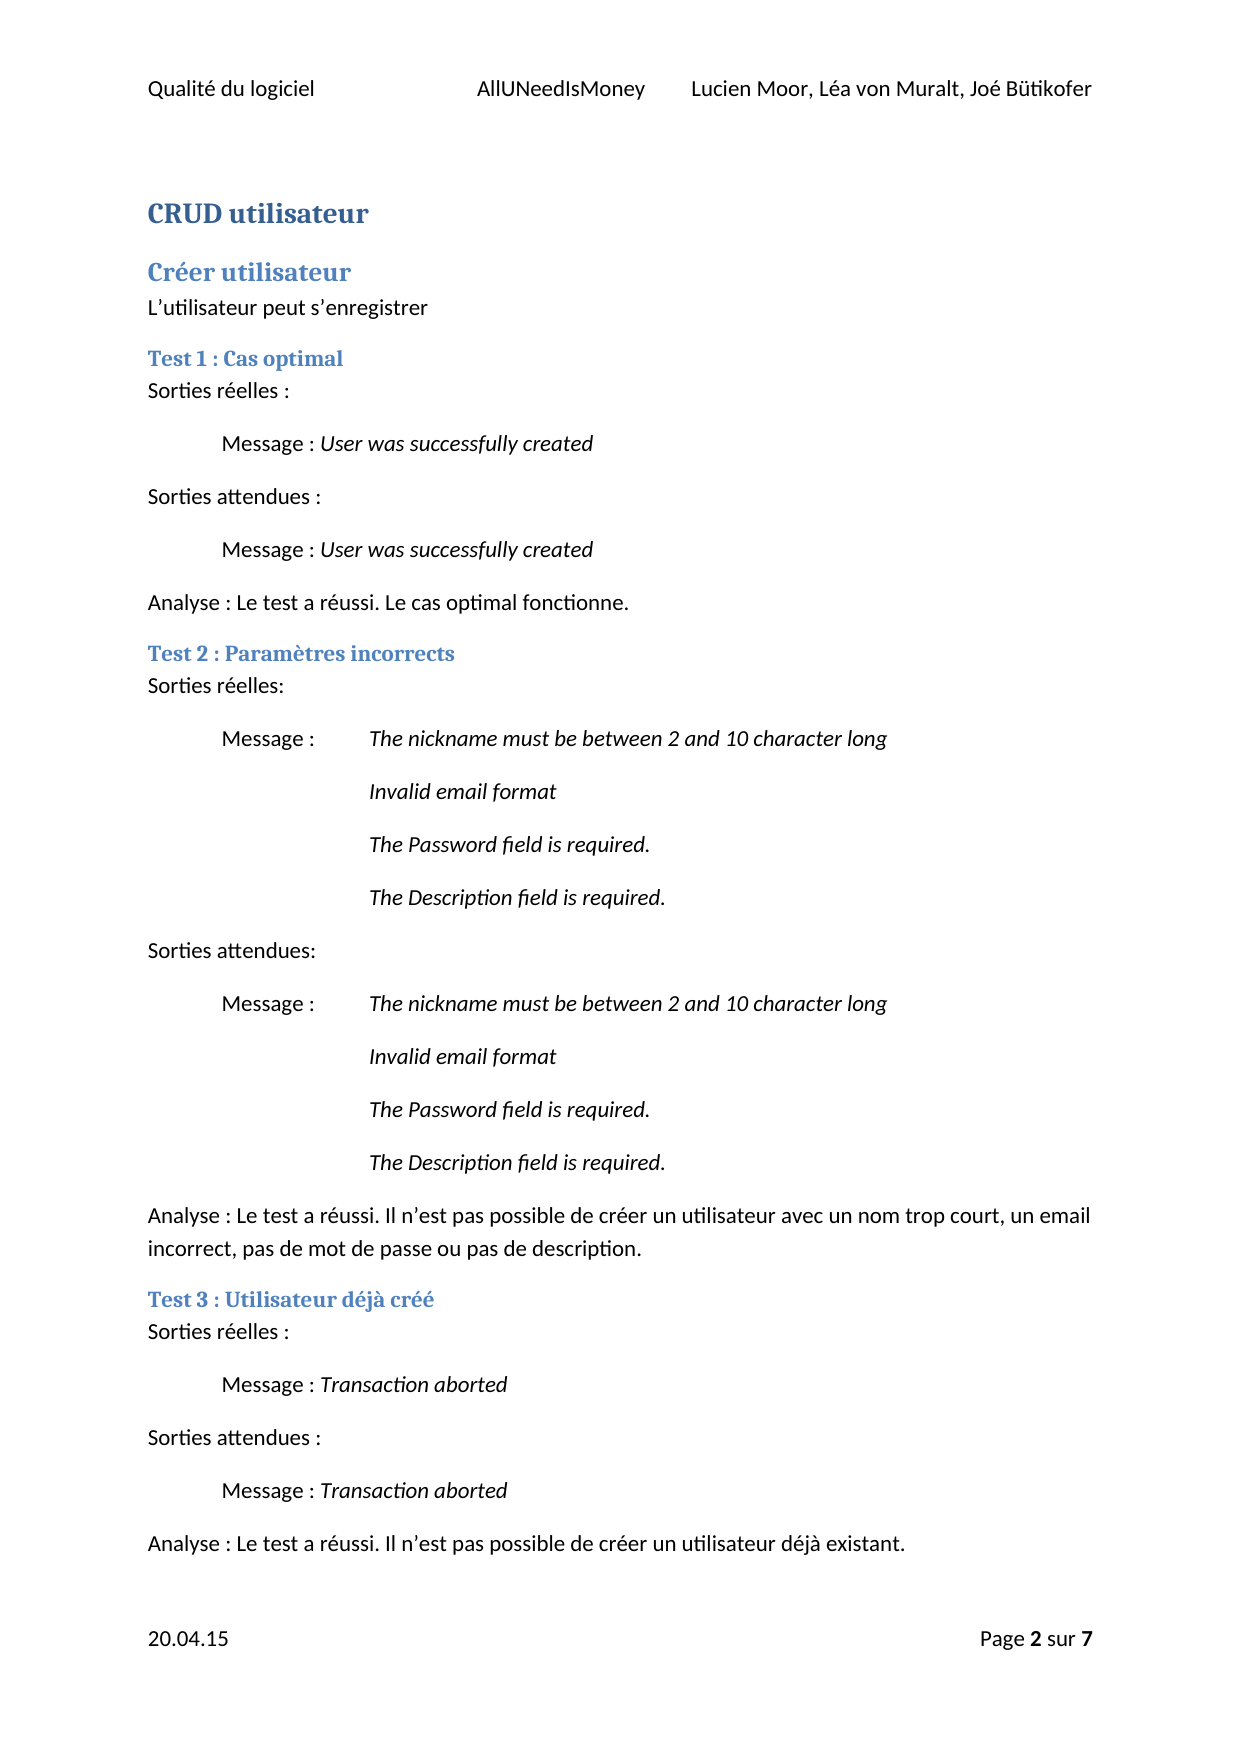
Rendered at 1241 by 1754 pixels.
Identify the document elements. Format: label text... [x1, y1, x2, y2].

text L’utilisateur peut s’enregistrer [148, 293, 1093, 321]
text The Password field is required. [369, 830, 1093, 858]
subtitle Test 1 : Cas optimal [148, 346, 1093, 372]
text Message : User was successfully created [148, 535, 1093, 563]
subtitle Test 3 : Utilisateur déjà créé [148, 1287, 1093, 1313]
text Message : The nickname must be between 2 and 10 character long [148, 724, 1093, 752]
text Sorties réelles : [148, 376, 1093, 404]
text Message : The nickname must be between 2 and 10 character long [148, 989, 1093, 1017]
subtitle Test 2 : Paramètres incorrects [148, 641, 1093, 667]
text Invalid email format [369, 777, 1093, 805]
text Analyse : Le test a réussi. Le cas optimal fonctionne. [148, 588, 1093, 616]
text Sorties attendues : [148, 1423, 1093, 1451]
subtitle Créer utilisateur [148, 257, 1093, 288]
text The Password field is required. [369, 1095, 1093, 1123]
text Analyse : Le test a réussi. Il n’est pas possible de créer un utilisateur avec un nom trop court, un email incorrect, pas de mot de passe ou pas de description. [148, 1201, 1093, 1262]
text Invalid email format [369, 1042, 1093, 1070]
subtitle CRUD utilisateur [148, 198, 1093, 231]
text The Description field is required. [369, 1148, 1093, 1176]
text The Description field is required. [369, 883, 1093, 911]
text Sorties réelles: [148, 671, 1093, 699]
text Message : Transaction aborted [148, 1370, 1093, 1398]
text Sorties attendues: [148, 936, 1093, 964]
text Sorties réelles : [148, 1317, 1093, 1345]
text Message : User was successfully created [148, 429, 1093, 457]
text Message : Transaction aborted [148, 1476, 1093, 1504]
text Analyse : Le test a réussi. Il n’est pas possible de créer un utilisateur déjà existant. [148, 1529, 1093, 1557]
text Sorties attendues : [148, 482, 1093, 510]
